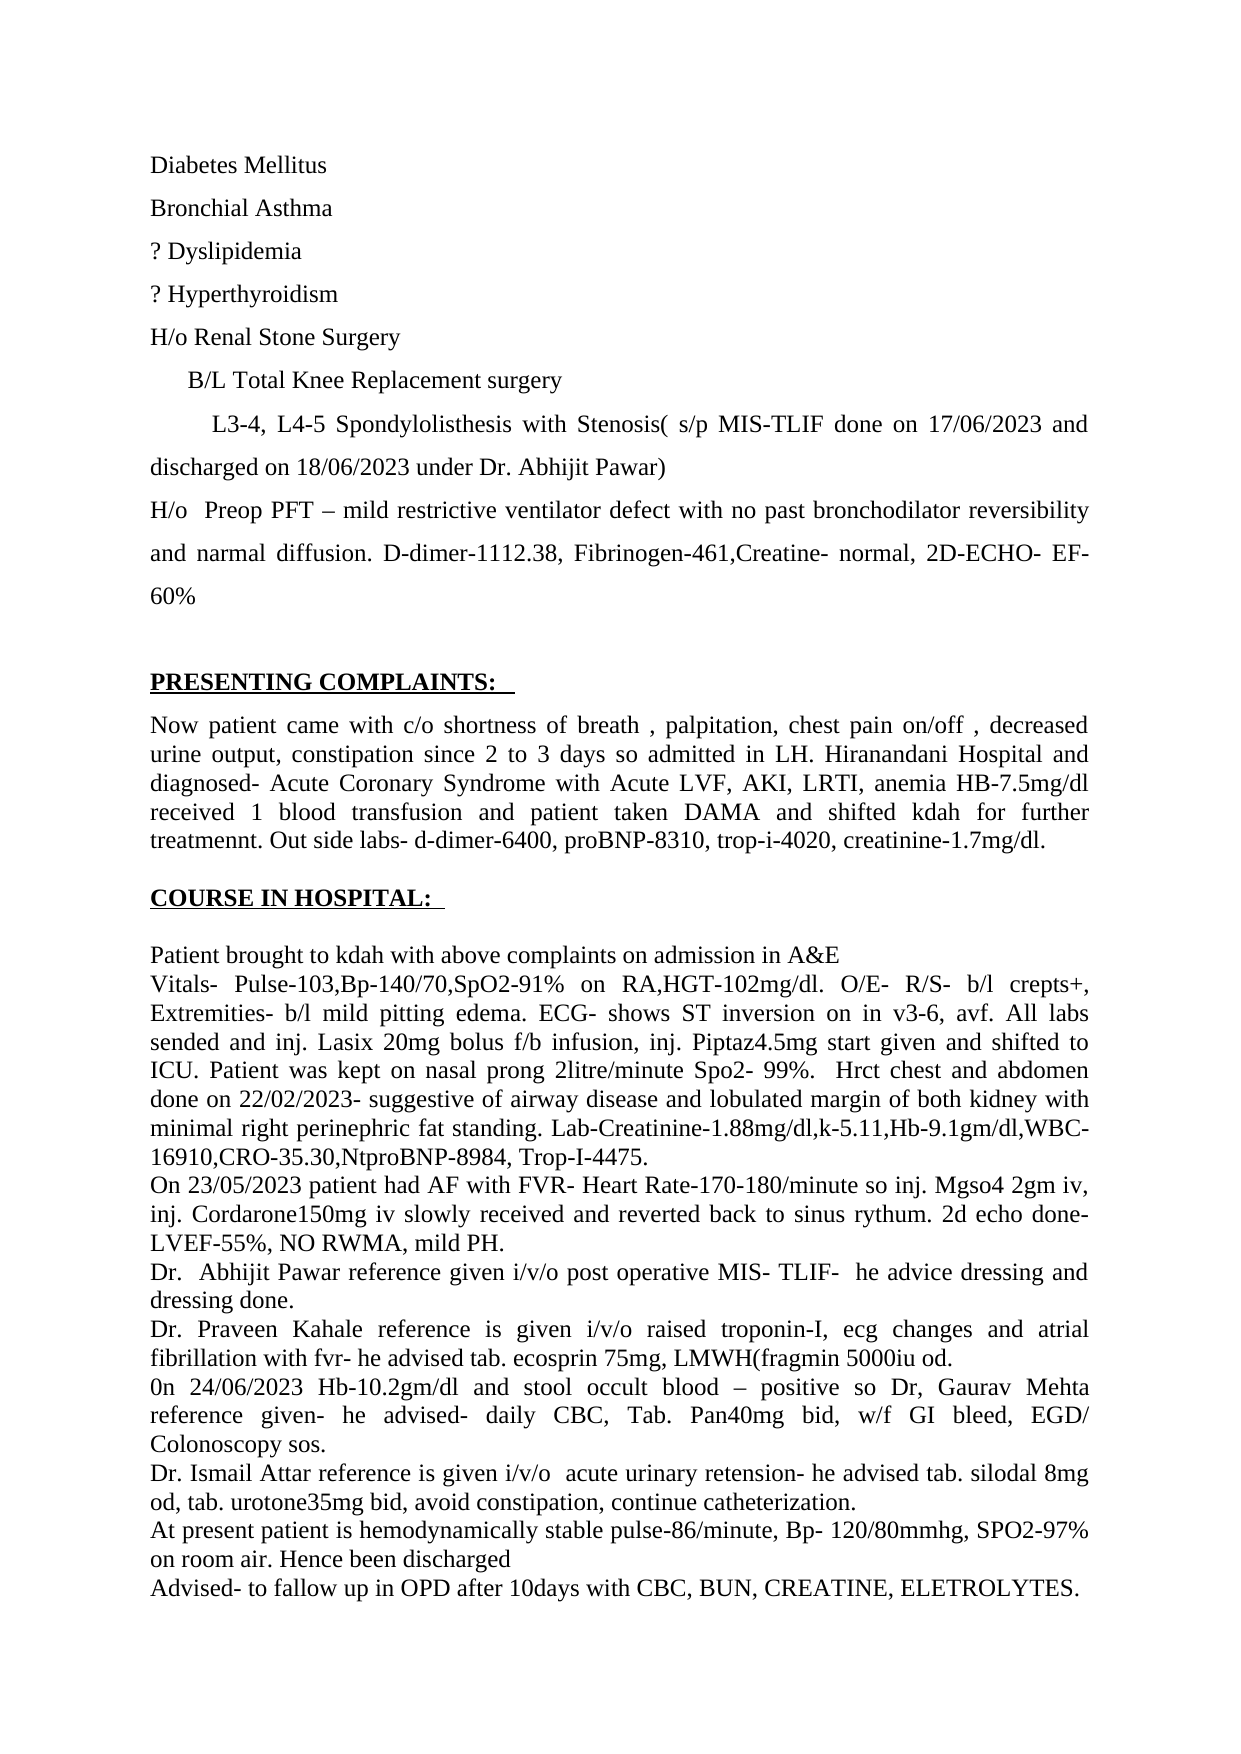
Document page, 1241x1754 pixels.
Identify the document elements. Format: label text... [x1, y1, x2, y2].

text Patient brought to kdah with above complaints on admission in A&E [150, 941, 1090, 969]
text Now patient came with c/o shortness of breath , palpitation, chest pain on/off , decreased urine output, constipation since 2 to 3 days so admitted in LH. Hiranandani Hospital and diagnosed- Acute Coronary Syndrome with Acute LVF, AKI, LRTI, anemia HB-7.5mg/dl received 1 blood transfusion and patient taken DAMA and shifted kdah for further treatmennt. Out side labs- d-dimer-6400, proBNP-8310, trop-i-4020, creatinine-1.7mg/dl. [150, 711, 1090, 854]
text Diabetes Mellitus [150, 150, 1090, 179]
text At present patient is hemodynamically stable pulse-86/minute, Bp- 120/80mmhg, SPO2-97% on room air. Hence been discharged [150, 1516, 1090, 1573]
text H/o Preop PFT – mild restrictive ventilator defect with no past bronchodilator reversibility and narmal diffusion. D-dimer-1112.38, Fibrinogen-461,Creatine- normal, 2D-ECHO- EF-60% [150, 495, 1090, 610]
text Dr. Abhijit Pawar reference given i/v/o post operative MIS- TLIF- he advice dressing and dressing done. [150, 1257, 1090, 1314]
text Bronchial Asthma [150, 193, 1090, 222]
text Dr. Ismail Attar reference is given i/v/o acute urinary retension- he advised tab. silodal 8mg od, tab. urotone35mg bid, avoid constipation, continue catheterization. [150, 1458, 1090, 1516]
text Vitals- Pulse-103,Bp-140/70,SpO2-91% on RA,HGT-102mg/dl. O/E- R/S- b/l crepts+, Extremities- b/l mild pitting edema. ECG- shows ST inversion on in v3-6, avf. All labs sended and inj. Lasix 20mg bolus f/b infusion, inj. Piptaz4.5mg start given and shifted to ICU. Patient was kept on nasal prong 2litre/minute Spo2- 99%. Hrct chest and abdomen done on 22/02/2023- suggestive of airway disease and lobulated margin of both kidney with minimal right perinephric fat standing. Lab-Creatinine-1.88mg/dl,k-5.11,Hb-9.1gm/dl,WBC-16910,CRO-35.30,NtproBNP-8984, Trop-I-4475. [150, 969, 1090, 1171]
text H/o Renal Stone Surgery [150, 322, 1090, 351]
text ? Dyslipidemia [150, 236, 1090, 265]
text COURSE IN HOSPITAL: [150, 883, 1090, 912]
text 0n 24/06/2023 Hb-10.2gm/dl and stool occult blood – positive so Dr, Gaurav Mehta reference given- he advised- daily CBC, Tab. Pan40mg bid, w/f GI bleed, EGD/ Colonoscopy sos. [150, 1372, 1090, 1458]
text B/L Total Knee Replacement surgery [150, 366, 1090, 394]
text Advised- to fallow up in OPD after 10days with CBC, BUN, CREATINE, ELETROLYTES. [150, 1573, 1090, 1602]
text ? Hyperthyroidism [150, 279, 1090, 308]
text Dr. Praveen Kahale reference is given i/v/o raised troponin-I, ecg changes and atrial fibrillation with fvr- he advised tab. ecosprin 75mg, LMWH(fragmin 5000iu od. [150, 1314, 1090, 1372]
text L3-4, L4-5 Spondylolisthesis with Stenosis( s/p MIS-TLIF done on 17/06/2023 and discharged on 18/06/2023 under Dr. Abhijit Pawar) [150, 409, 1090, 481]
text PRESENTING COMPLAINTS: [150, 667, 1090, 696]
text On 23/05/2023 patient had AF with FVR- Heart Rate-170-180/minute so inj. Mgso4 2gm iv, inj. Cordarone150mg iv slowly received and reverted back to sinus rythum. 2d echo done- LVEF-55%, NO RWMA, mild PH. [150, 1171, 1090, 1257]
